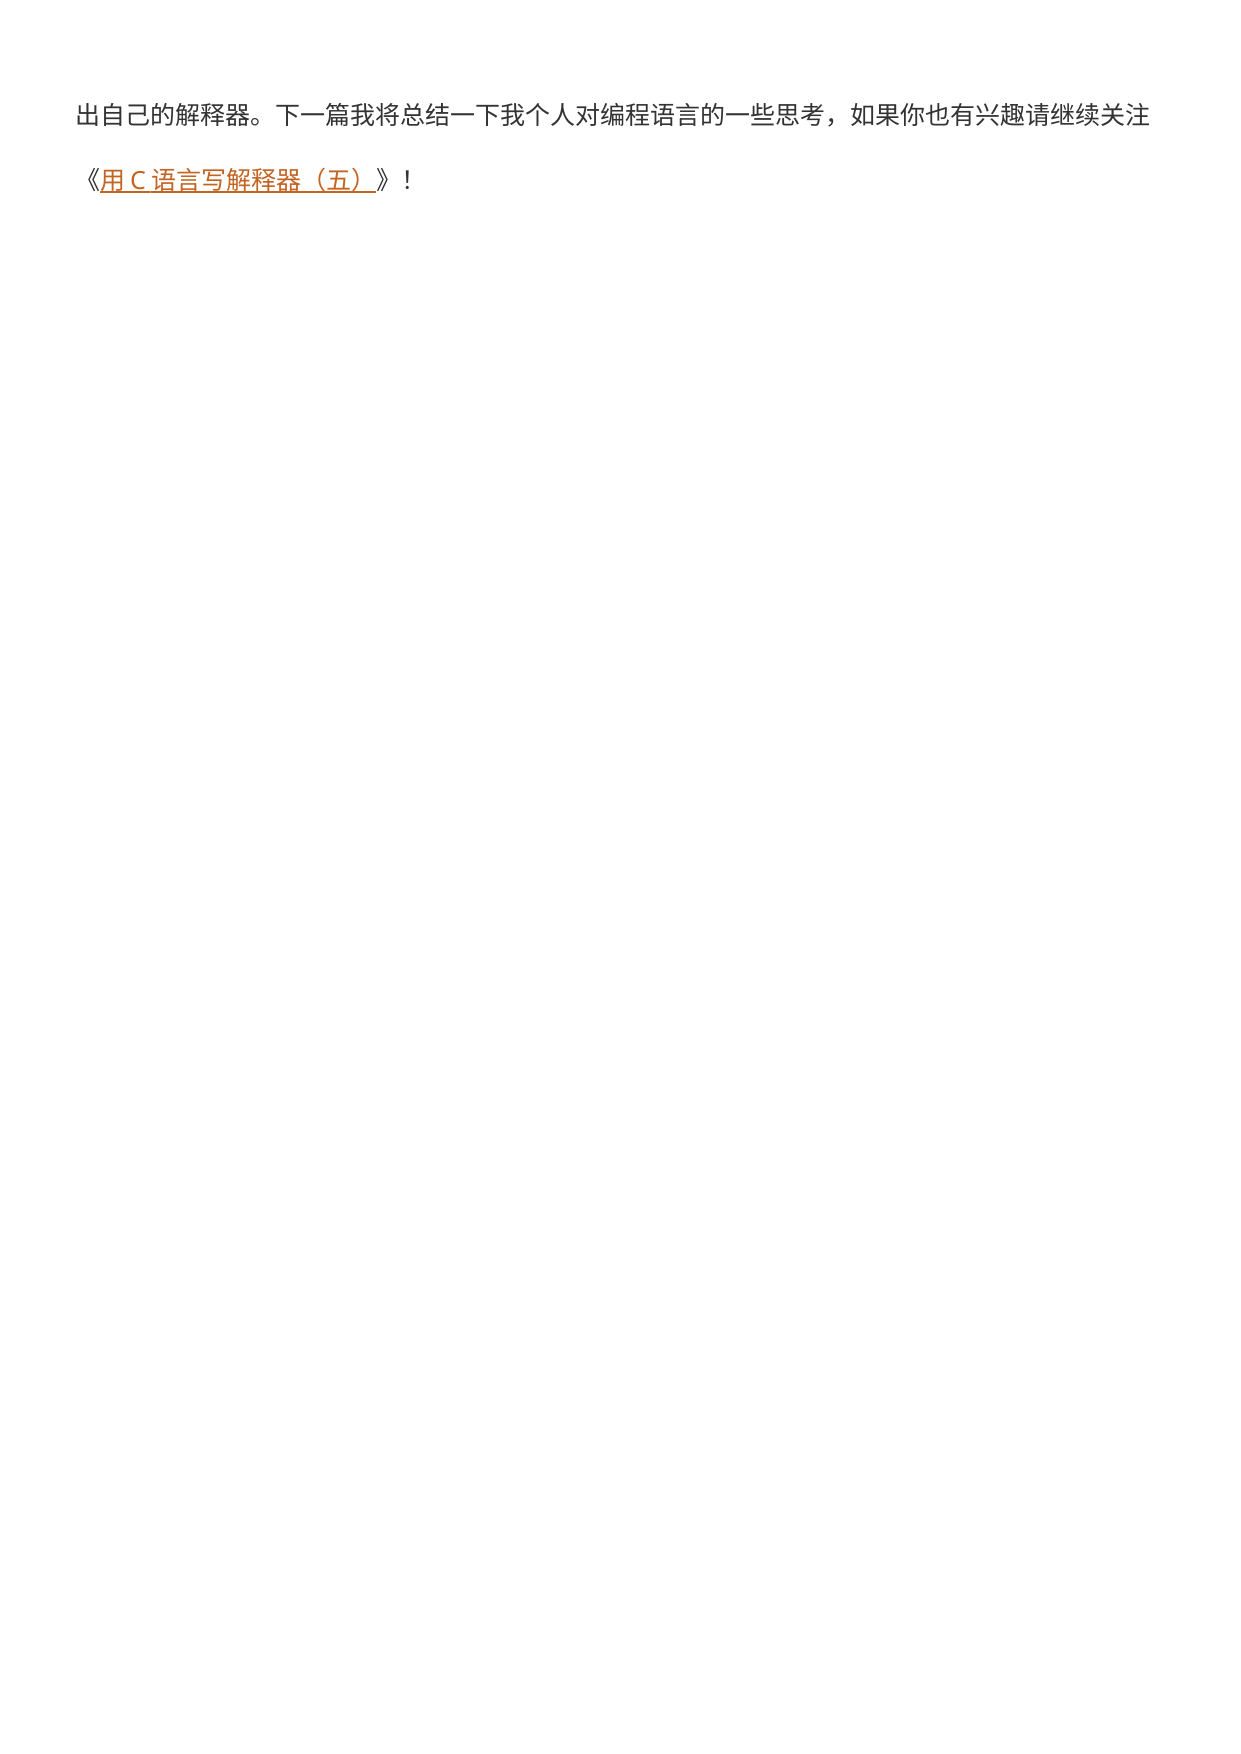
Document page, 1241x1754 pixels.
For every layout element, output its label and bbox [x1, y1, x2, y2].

text [75, 81, 1165, 211]
